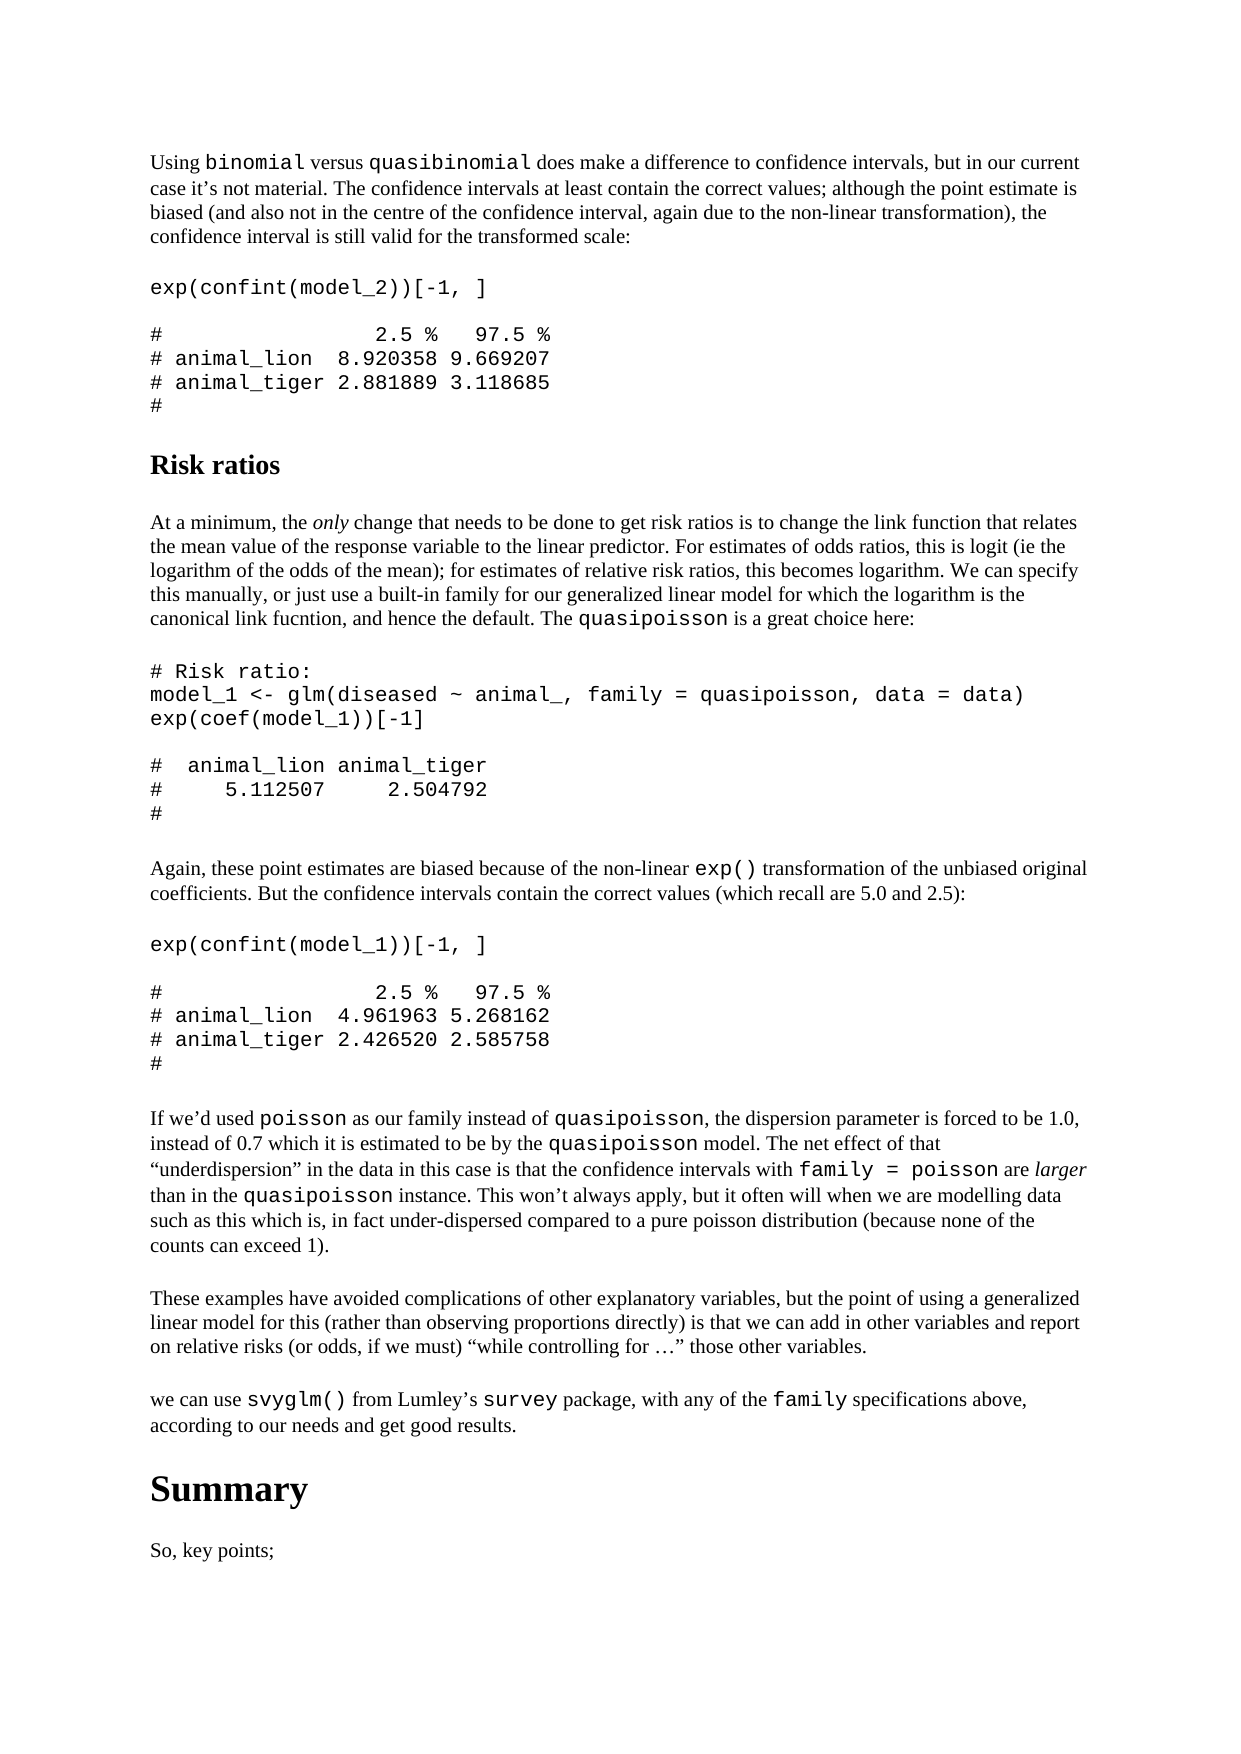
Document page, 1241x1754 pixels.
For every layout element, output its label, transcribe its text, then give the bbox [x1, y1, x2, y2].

text # [150, 395, 1090, 419]
text # [150, 1053, 1090, 1076]
text # Risk ratio: [150, 661, 1090, 684]
text Again, these point estimates are biased because of the non-linear exp() transformation of the unbiased original coefficients. But the confidence intervals contain the correct values (which recall are 5.0 and 2.5): [150, 856, 1090, 905]
text # animal_tiger 2.426520 2.585758 [150, 1029, 1090, 1053]
text So, key points; [150, 1538, 1090, 1562]
text Summary [150, 1466, 1090, 1509]
text # 5.112507 2.504792 [150, 779, 1090, 803]
text we can use svyglm() from Lumley’s survey package, with any of the family specifications above, according to our needs and get good results. [150, 1387, 1090, 1437]
text # animal_lion animal_tiger [150, 755, 1090, 779]
text # 2.5 % 97.5 % [150, 982, 1090, 1005]
text model_1 <- glm(diseased ~ animal_, family = quasipoisson, data = data) [150, 684, 1090, 708]
text Using binomial versus quasibinomial does make a difference to confidence intervals, but in our current case it’s not material. The confidence intervals at least contain the correct values; although the point estimate is biased (and also not in the centre of the confidence interval, again due to the non-linear transformation), the confidence interval is still valid for the transformed scale: [150, 150, 1090, 248]
text These examples have avoided complications of other explanatory variables, but the point of using a generalized linear model for this (rather than observing proportions directly) is that we can add in other variables and report on relative risks (or odds, if we must) “while controlling for …” those other variables. [150, 1286, 1090, 1358]
text # 2.5 % 97.5 % [150, 324, 1090, 348]
text At a minimum, the only change that needs to be done to get risk ratios is to change the link function that relates the mean value of the response variable to the linear predictor. For estimates of odds ratios, this is logit (ie the logarithm of the odds of the mean); for estimates of relative risk ratios, this becomes logarithm. We can specify this manually, or just use a built-in family for our generalized linear model for which the logarithm is the canonical link fucntion, and hence the default. The quasipoisson is a great choice here: [150, 510, 1090, 632]
text # [150, 803, 1090, 826]
text exp(confint(model_1))[-1, ] [150, 934, 1090, 958]
text exp(confint(model_2))[-1, ] [150, 277, 1090, 301]
text Risk ratios [150, 448, 1090, 481]
text # animal_tiger 2.881889 3.118685 [150, 372, 1090, 395]
text # animal_lion 8.920358 9.669207 [150, 348, 1090, 372]
text # animal_lion 4.961963 5.268162 [150, 1005, 1090, 1029]
text If we’d used poisson as our family instead of quasipoisson, the dispersion parameter is forced to be 1.0, instead of 0.7 which it is estimated to be by the quasipoisson model. The net effect of that “underdispersion” in the data in this case is that the confidence intervals with family = poisson are larger than in the quasipoisson instance. This won’t always apply, but it often will when we are modelling data such as this which is, in fact under-dispersed compared to a pure poisson distribution (because none of the counts can exceed 1). [150, 1106, 1090, 1257]
text exp(coef(model_1))[-1] [150, 708, 1090, 732]
